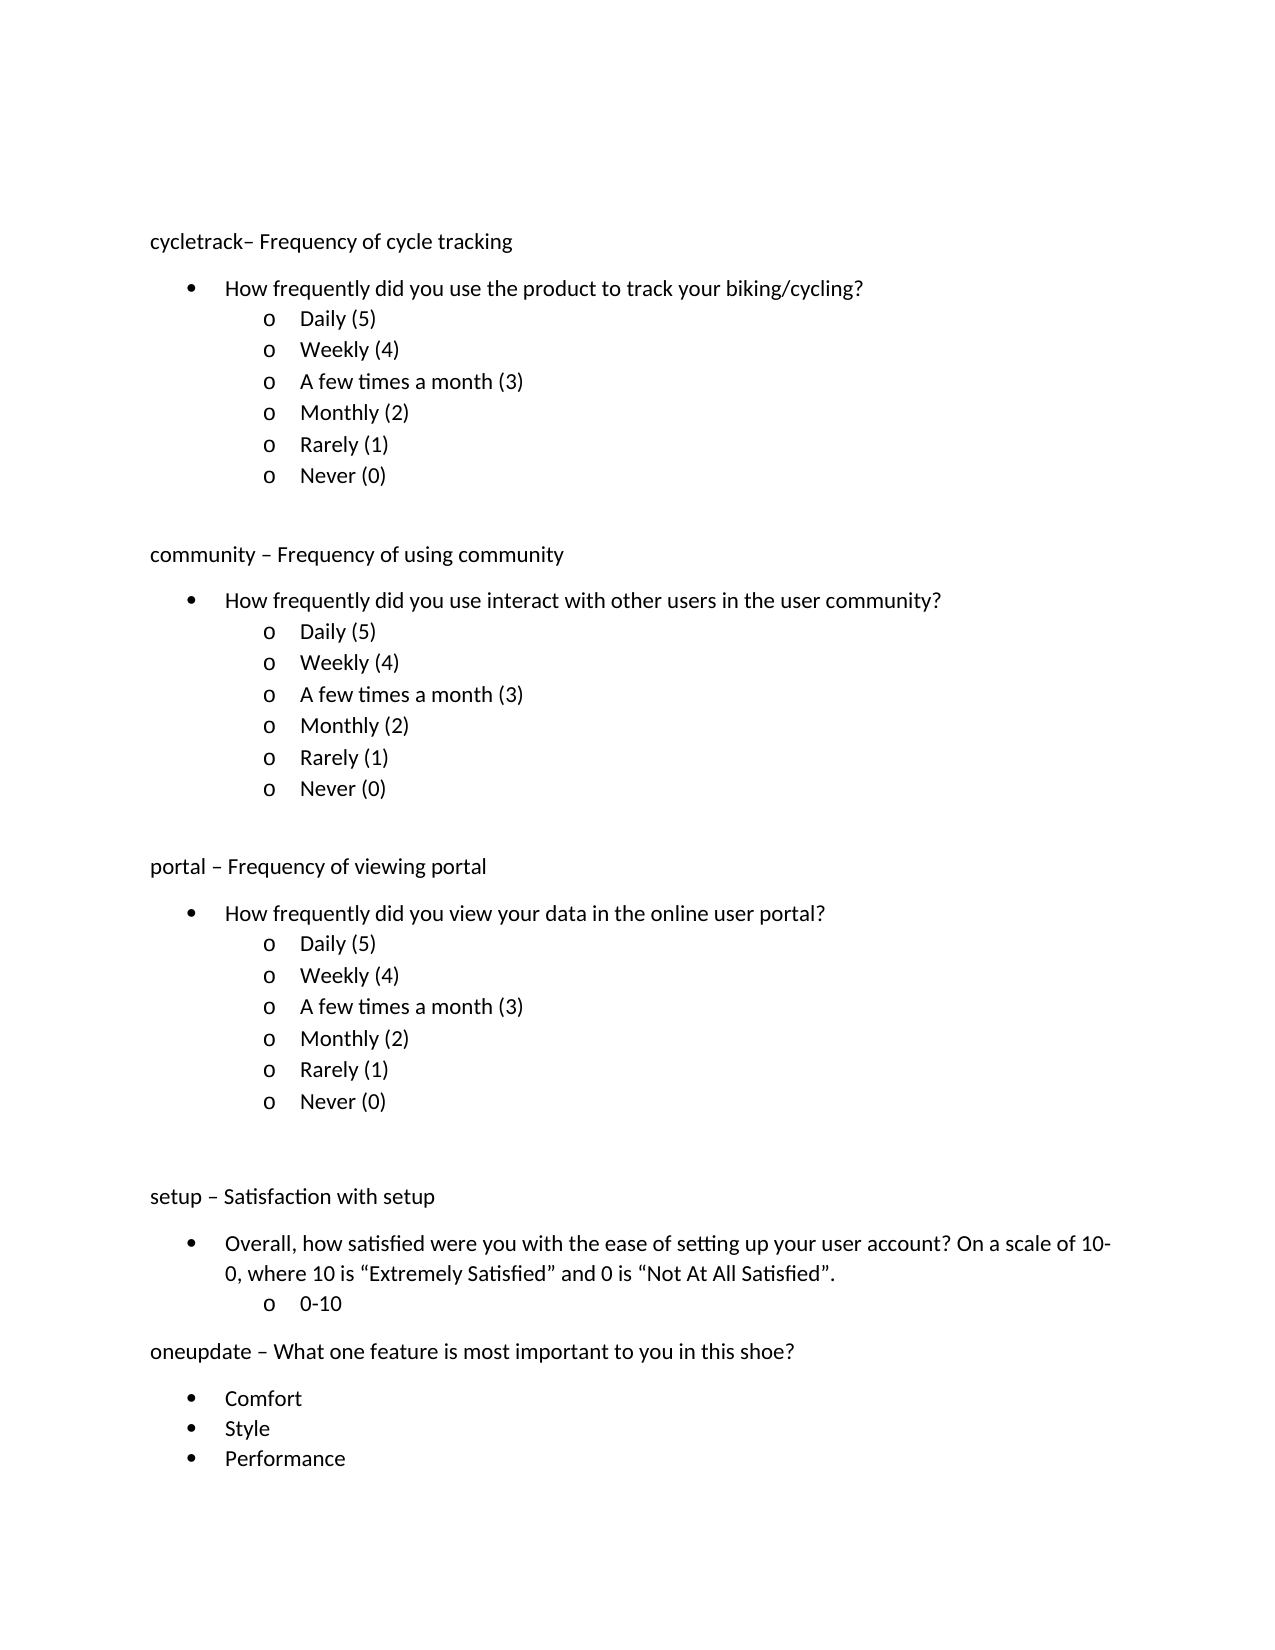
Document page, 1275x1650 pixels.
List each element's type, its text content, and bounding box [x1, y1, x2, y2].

list How frequently did you view your data in the online user portal? [187, 899, 1125, 927]
list Weekly (4) [262, 961, 1125, 990]
text community – Frequency of using community [150, 509, 1125, 568]
list Comfort [187, 1384, 1125, 1412]
list Daily (5) [262, 304, 1125, 333]
list Monthly (2) [262, 1024, 1125, 1053]
list How frequently did you use interact with other users in the user community? [187, 587, 1125, 615]
list Weekly (4) [262, 336, 1125, 365]
list Monthly (2) [262, 711, 1125, 740]
list Daily (5) [262, 929, 1125, 959]
list Never (0) [262, 774, 1125, 803]
list Rarely (1) [262, 743, 1125, 772]
list Never (0) [262, 1087, 1125, 1116]
list Monthly (2) [262, 398, 1125, 428]
list Style [187, 1414, 1125, 1442]
text portal – Frequency of viewing portal [150, 822, 1125, 881]
list Rarely (1) [262, 430, 1125, 459]
text setup – Satisfaction with setup [150, 1182, 1125, 1210]
text cycletrack– Frequency of cycle tracking [150, 227, 1125, 255]
list Weekly (4) [262, 648, 1125, 677]
text oneupdate – What one feature is most important to you in this shoe? [150, 1337, 1125, 1365]
list Never (0) [262, 461, 1125, 491]
list Overall, how satisfied were you with the ease of setting up your user account? On a scale of 10-0, where 10 is “Extremely Satisfied” and 0 is “Not At All Satisfied”. [187, 1229, 1125, 1287]
list Daily (5) [262, 617, 1125, 646]
list Performance [187, 1444, 1125, 1473]
list A few times a month (3) [262, 680, 1125, 709]
list Rarely (1) [262, 1055, 1125, 1084]
list 0-10 [262, 1289, 1125, 1318]
list How frequently did you use the product to track your biking/cycling? [187, 274, 1125, 302]
list A few times a month (3) [262, 367, 1125, 396]
list A few times a month (3) [262, 992, 1125, 1022]
